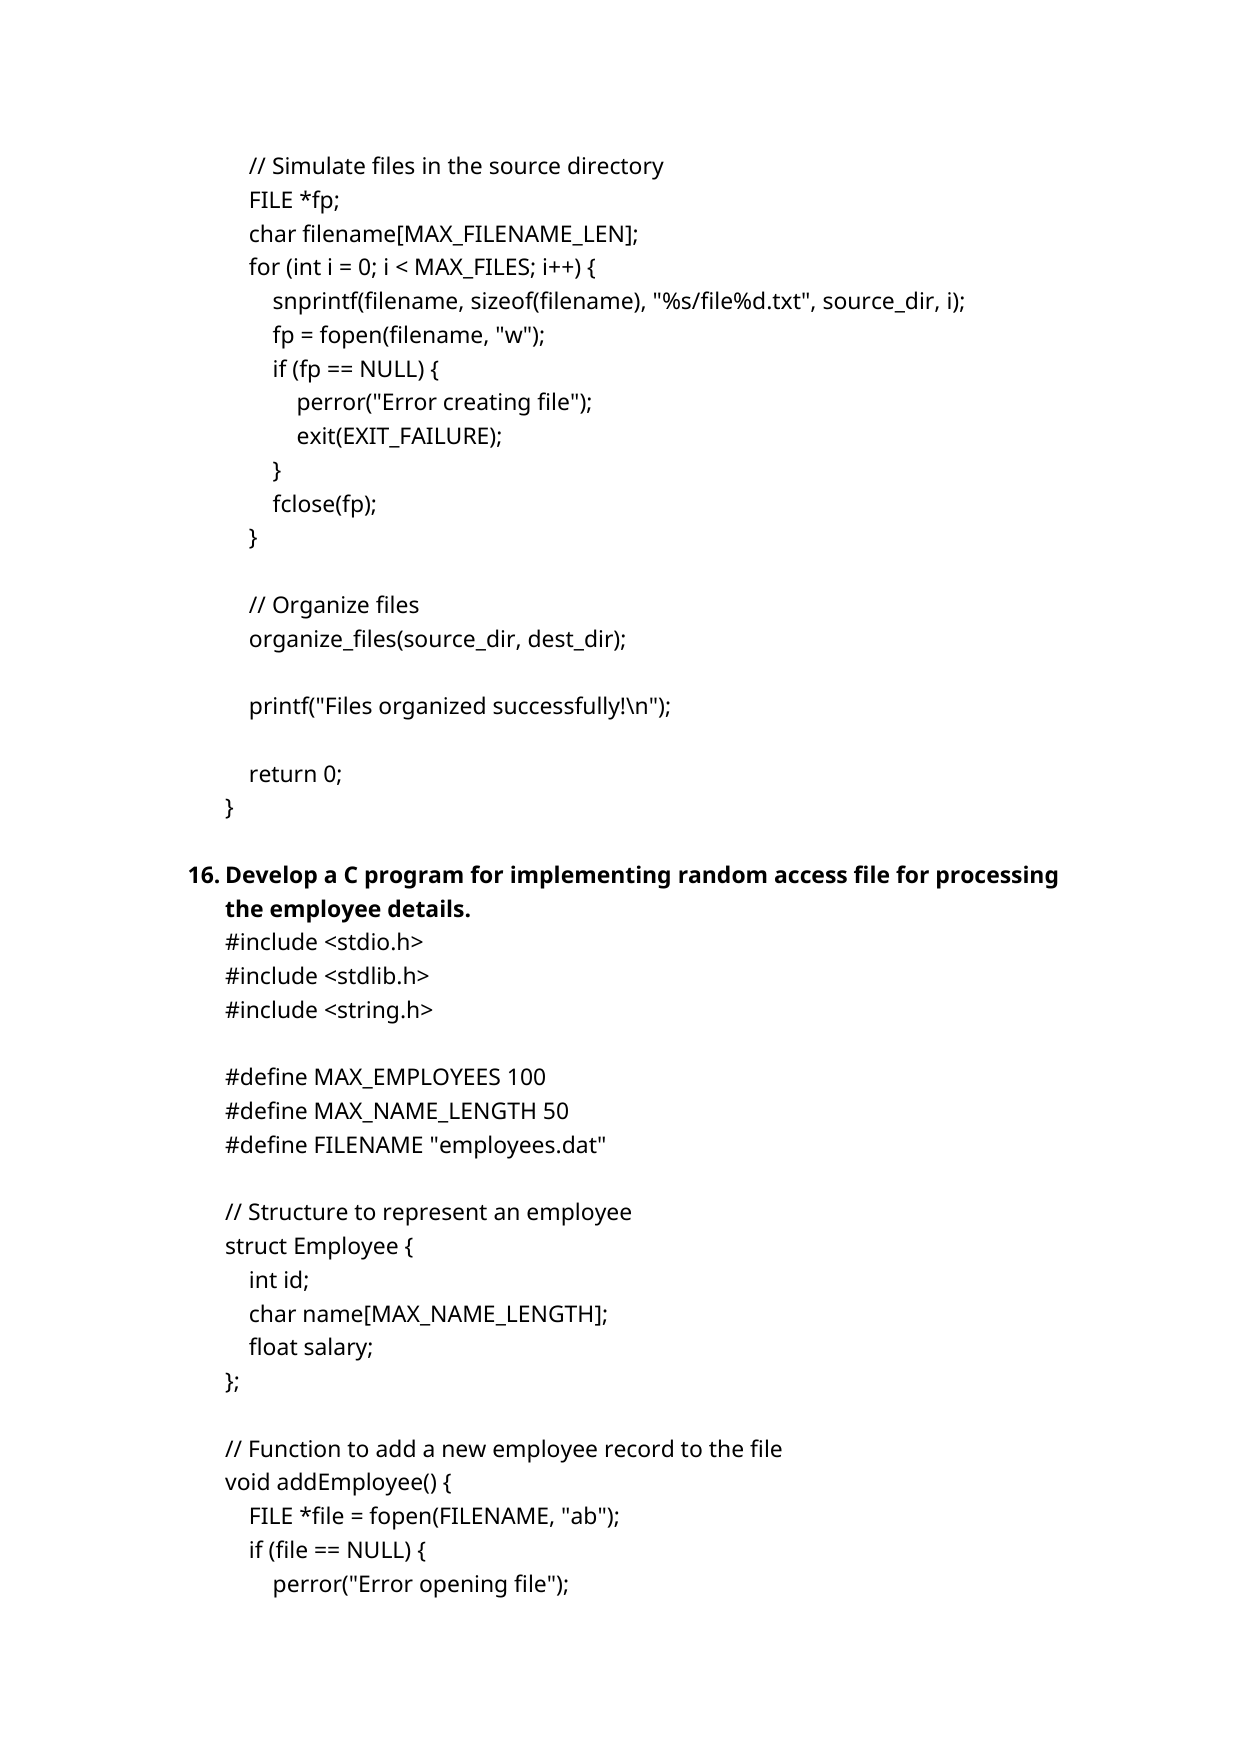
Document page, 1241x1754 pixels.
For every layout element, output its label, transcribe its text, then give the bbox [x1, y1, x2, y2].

text // Organize files [225, 589, 1090, 620]
text int id; [225, 1264, 1090, 1295]
text printf("Files organized successfully!\n"); [225, 690, 1090, 721]
text if (file == NULL) { [225, 1534, 1090, 1565]
text float salary; [225, 1331, 1090, 1362]
text #include <stdlib.h> [225, 960, 1090, 991]
text fclose(fp); [225, 487, 1090, 519]
text #include <string.h> [225, 994, 1090, 1025]
text FILE *file = fopen(FILENAME, "ab"); [225, 1500, 1090, 1531]
text #define MAX_NAME_LENGTH 50 [225, 1095, 1090, 1126]
text fp = fopen(filename, "w"); [225, 319, 1090, 350]
text if (fp == NULL) { [225, 352, 1090, 384]
text perror("Error creating file"); [225, 386, 1090, 417]
text FILE *fp; [225, 184, 1090, 215]
text #define MAX_EMPLOYEES 100 [225, 1061, 1090, 1092]
text for (int i = 0; i < MAX_FILES; i++) { [225, 251, 1090, 282]
text } [225, 454, 1090, 485]
text void addEmployee() { [225, 1466, 1090, 1497]
text char filename[MAX_FILENAME_LEN]; [225, 217, 1090, 249]
text #define FILENAME "employees.dat" [225, 1129, 1090, 1160]
text }; [225, 1365, 1090, 1396]
text // Function to add a new employee record to the file [225, 1432, 1090, 1464]
text char name[MAX_NAME_LENGTH]; [225, 1297, 1090, 1329]
list Develop a C program for implementing random access file for processing the employee details. [187, 859, 1090, 924]
text } [225, 521, 1090, 552]
text exit(EXIT_FAILURE); [225, 420, 1090, 451]
text perror("Error opening file"); [225, 1567, 1090, 1599]
text organize_files(source_dir, dest_dir); [225, 622, 1090, 654]
text // Structure to represent an employee [225, 1196, 1090, 1227]
text // Simulate files in the source directory [225, 150, 1090, 181]
text struct Employee { [225, 1230, 1090, 1261]
text snprintf(filename, sizeof(filename), "%s/file%d.txt", source_dir, i); [225, 285, 1090, 316]
text #include <stdio.h> [225, 926, 1090, 957]
text return 0; [225, 757, 1090, 789]
text } [225, 791, 1090, 822]
